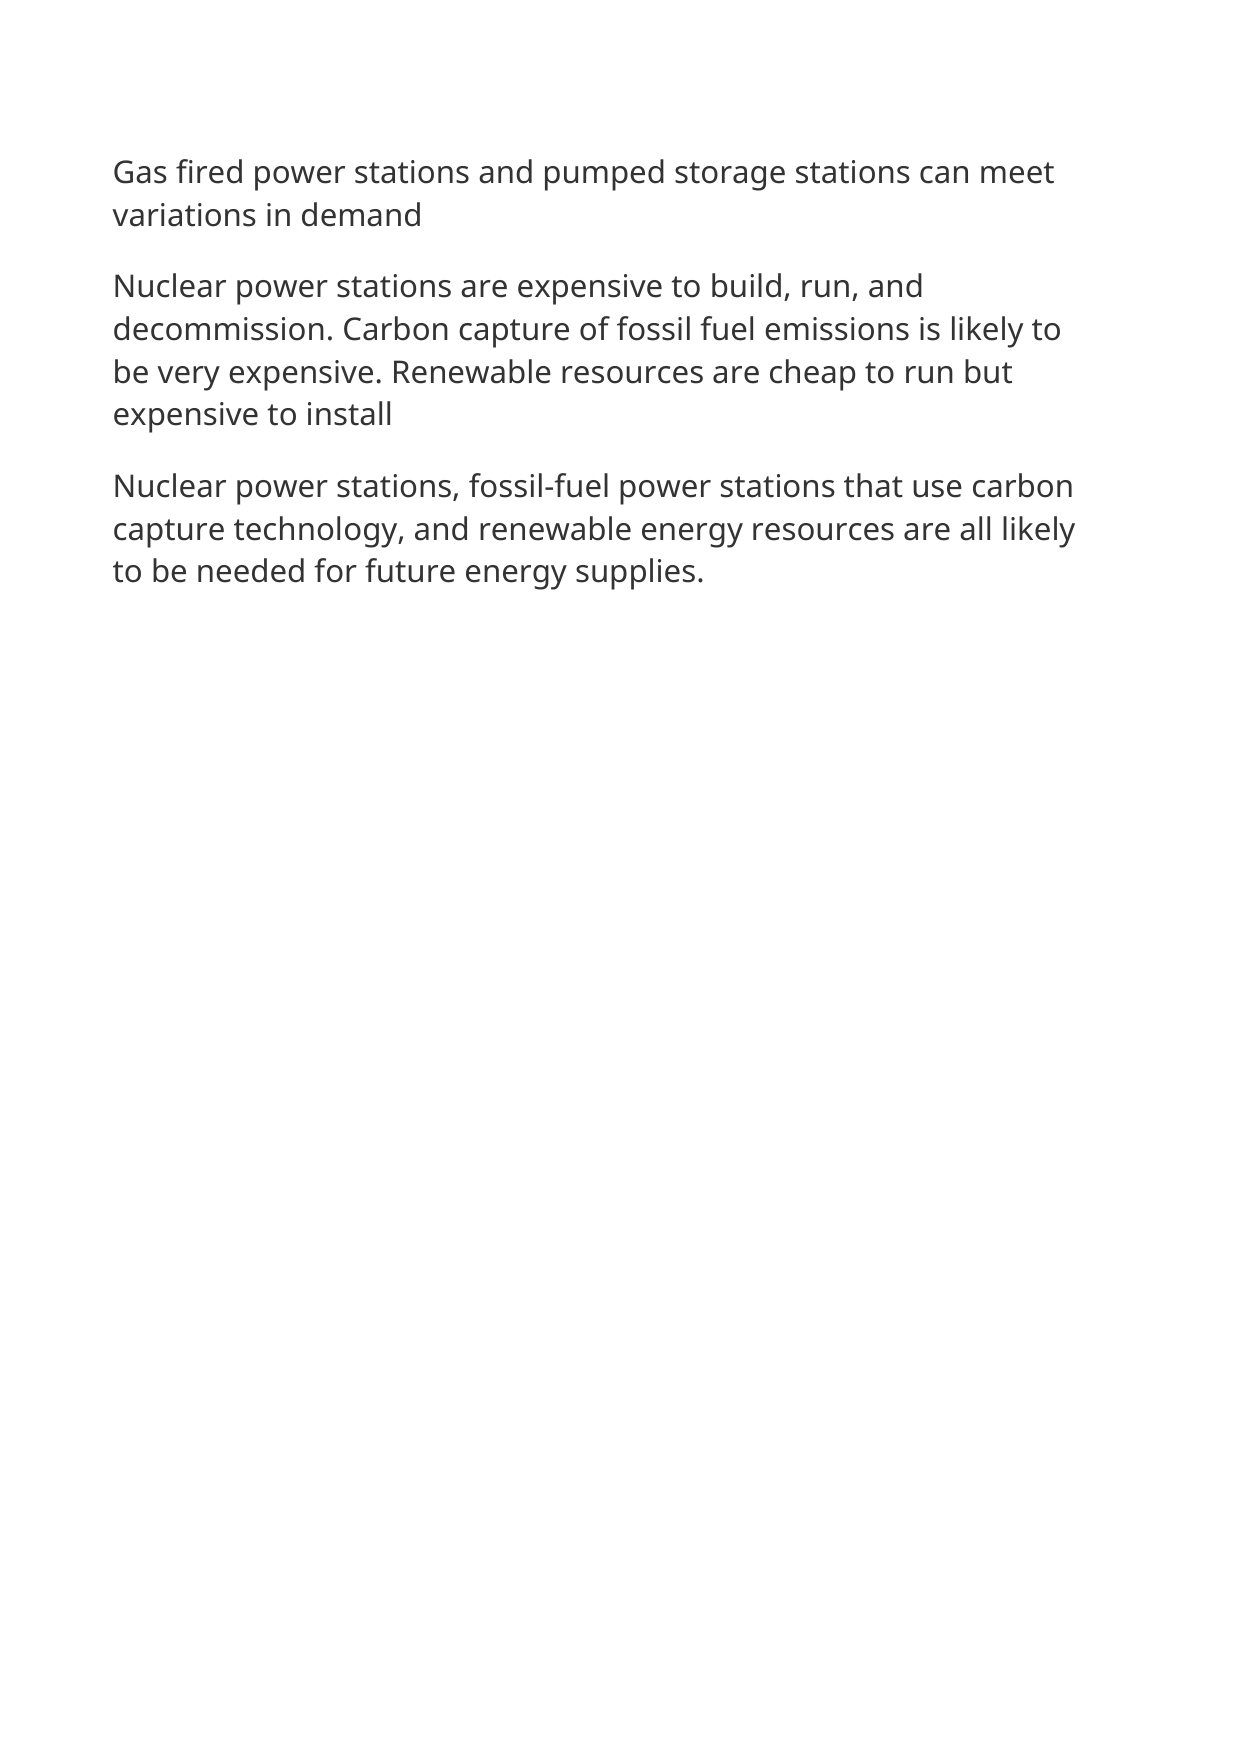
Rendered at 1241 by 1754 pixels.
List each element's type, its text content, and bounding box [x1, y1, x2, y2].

text Gas fired power stations and pumped storage stations can meet variations in demand [112, 150, 1090, 235]
text Nuclear power stations, fossil-fuel power stations that use carbon capture technology, and renewable energy resources are all likely to be needed for future energy supplies. [112, 464, 1090, 592]
text Nuclear power stations are expensive to build, run, and decommission. Carbon capture of fossil fuel emissions is likely to be very expensive. Renewable resources are cheap to run but expensive to install [112, 264, 1090, 435]
